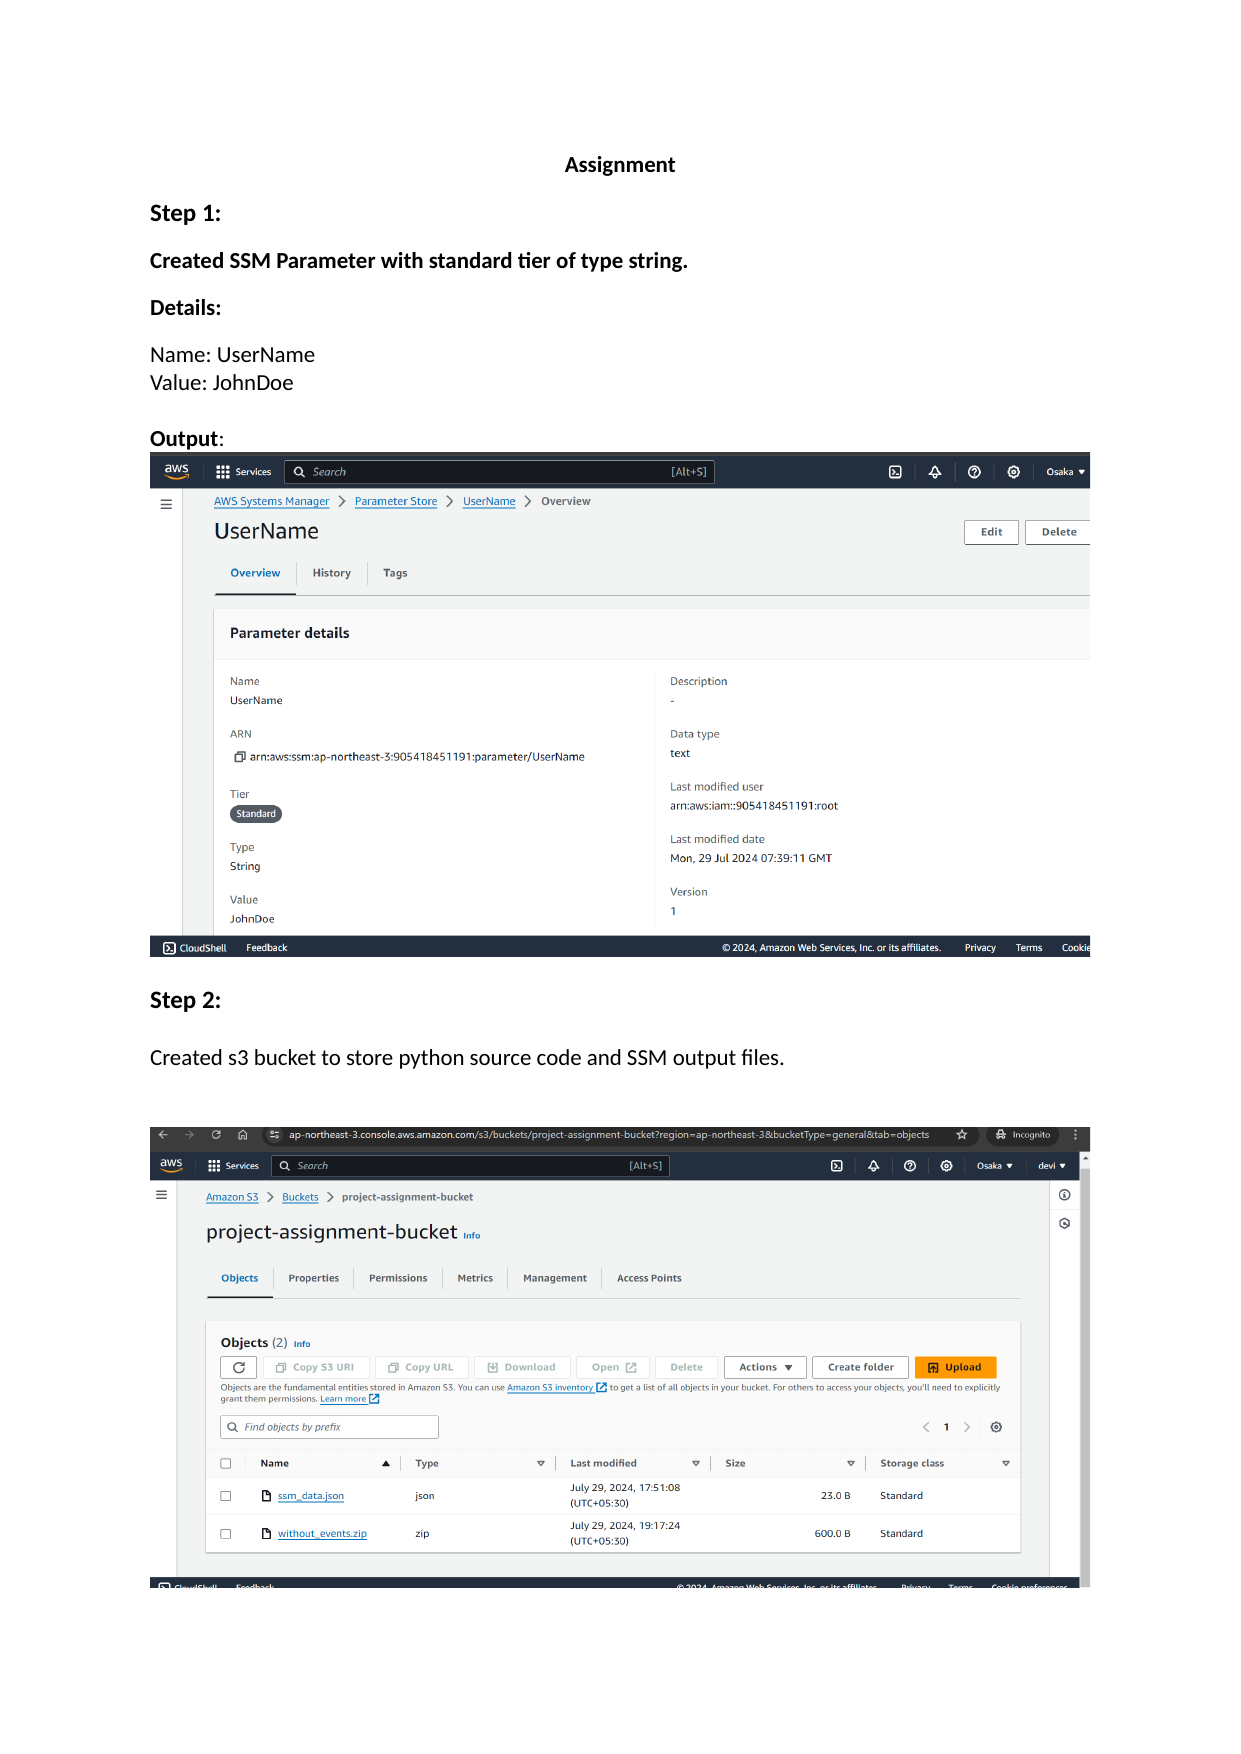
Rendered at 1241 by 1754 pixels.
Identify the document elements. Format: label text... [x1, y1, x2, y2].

text Assignment [150, 150, 1090, 178]
text Value: JohnDoe [150, 368, 1090, 396]
text Created SSM Parameter with standard tier of type string. [150, 246, 1090, 274]
text Step 1: [150, 197, 1090, 227]
text Details: [150, 293, 1090, 321]
text Step 2: [150, 985, 1090, 1015]
text Created s3 bucket to store python source code and SSM output files. [150, 1043, 1090, 1071]
text Name: UserName [150, 340, 1090, 368]
picture [150, 452, 1091, 957]
picture [150, 1127, 1091, 1588]
text Output: [150, 424, 1090, 452]
